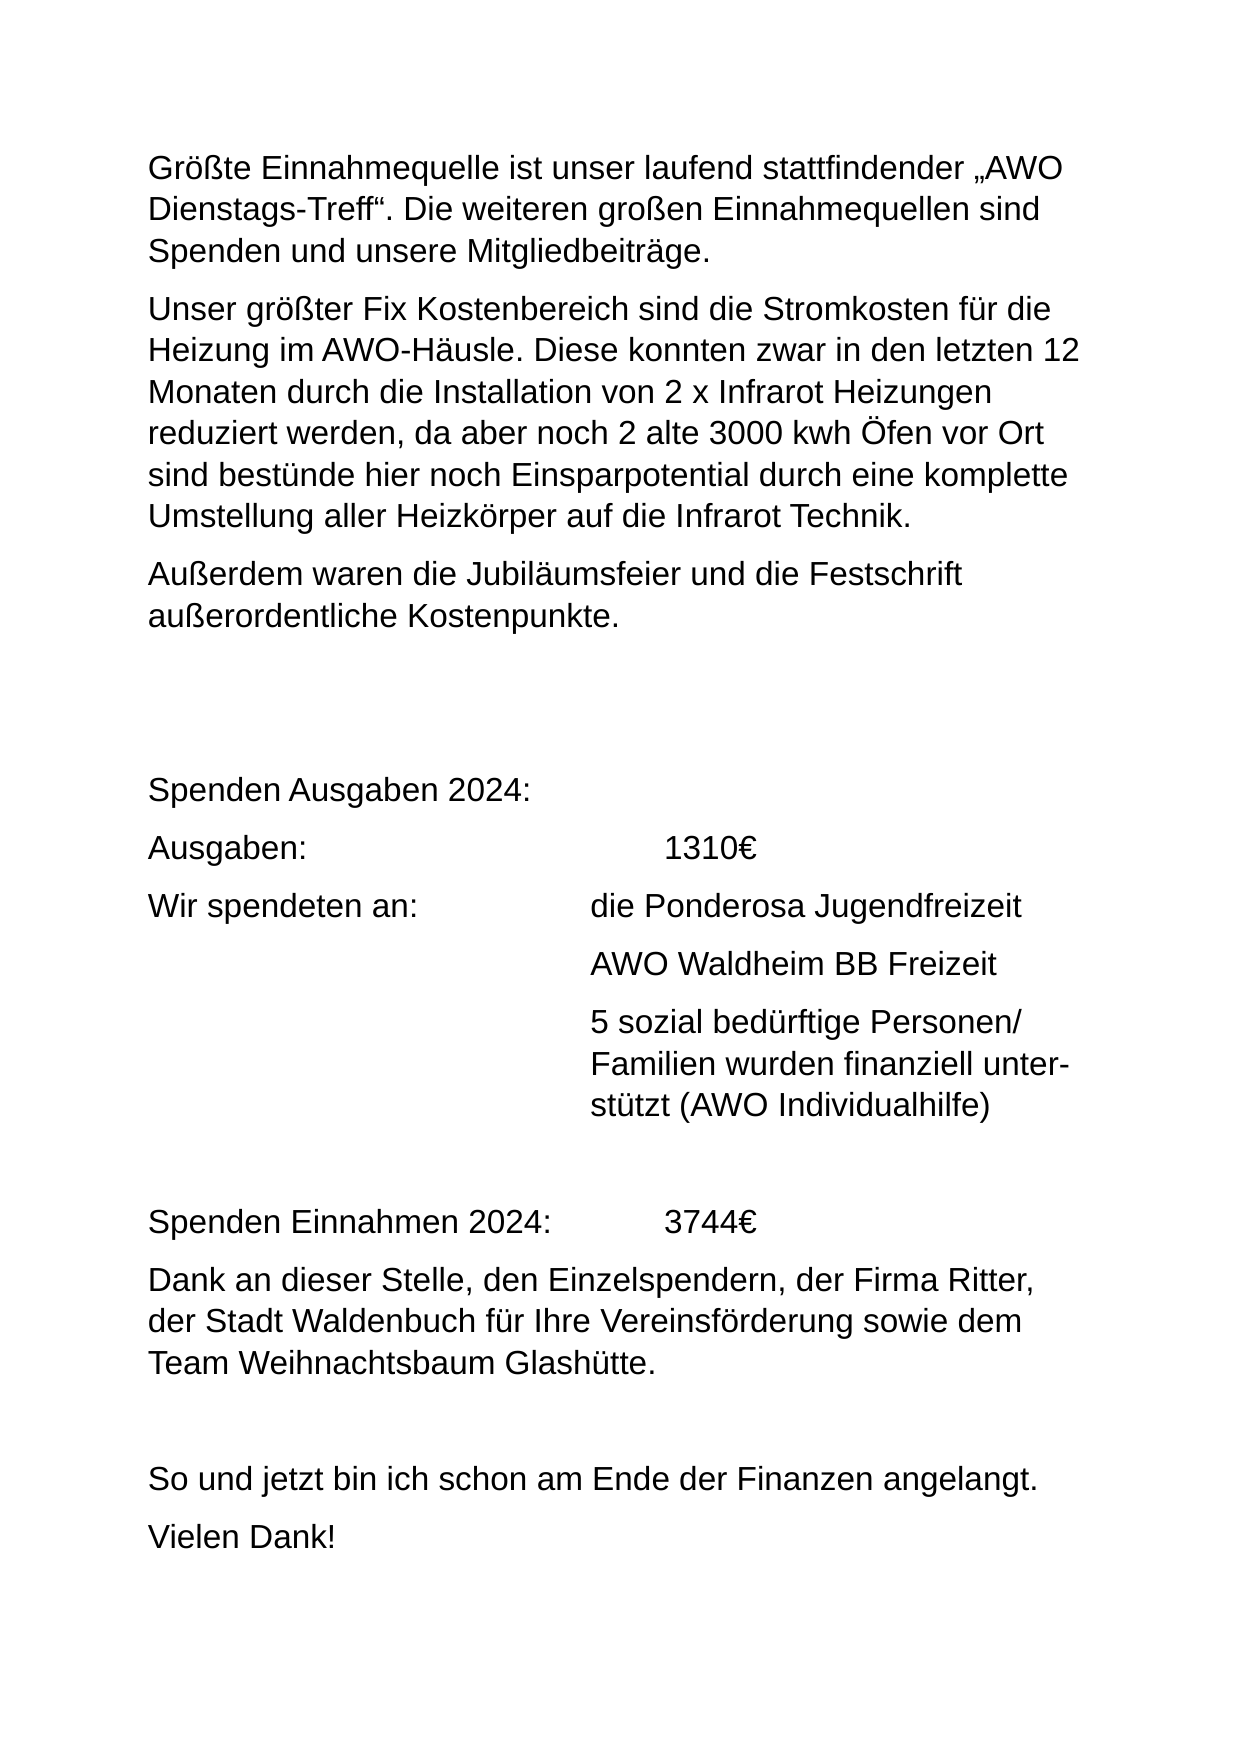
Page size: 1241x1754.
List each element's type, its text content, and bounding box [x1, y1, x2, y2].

text So und jetzt bin ich schon am Ende der Finanzen angelangt. [148, 1459, 1092, 1497]
text Spenden Ausgaben 2024: [148, 770, 1092, 808]
text Unser größter Fix Kostenbereich sind die Stromkosten für die Heizung im AWO-Häusle. Diese konnten zwar in den letzten 12 Monaten durch die Installation von 2 x Infrarot Heizungen reduziert werden, da aber noch 2 alte 3000 kwh Öfen vor Ort sind bestünde hier noch Einsparpotential durch eine komplette Umstellung aller Heizkörper auf die Infrarot Technik. [148, 289, 1092, 534]
text Größte Einnahmequelle ist unser laufend stattfindender „AWO Dienstags-Treff“. Die weiteren großen Einnahmequellen sind Spenden und unsere Mitgliedbeiträge. [148, 148, 1092, 269]
text Wir spendeten an: die Ponderosa Jugendfreizeit [148, 886, 1092, 925]
text Außerdem waren die Jubiläumsfeier und die Festschrift außerordentliche Kostenpunkte. [148, 554, 1092, 634]
text Vielen Dank! [148, 1517, 1092, 1556]
text Spenden Einnahmen 2024: 3744€ [148, 1202, 1092, 1240]
text Ausgaben: 1310€ [148, 828, 1092, 867]
text AWO Waldheim BB Freizeit [516, 944, 1092, 983]
text Dank an dieser Stelle, den Einzelspendern, der Firma Ritter, der Stadt Waldenbuch für Ihre Vereinsförderung sowie dem Team Weihnachtsbaum Glashütte. [148, 1260, 1092, 1381]
text 5 sozial bedürftige Personen/ Familien wurden finanziell unter-stützt (AWO Individualhilfe) [590, 1002, 1092, 1124]
